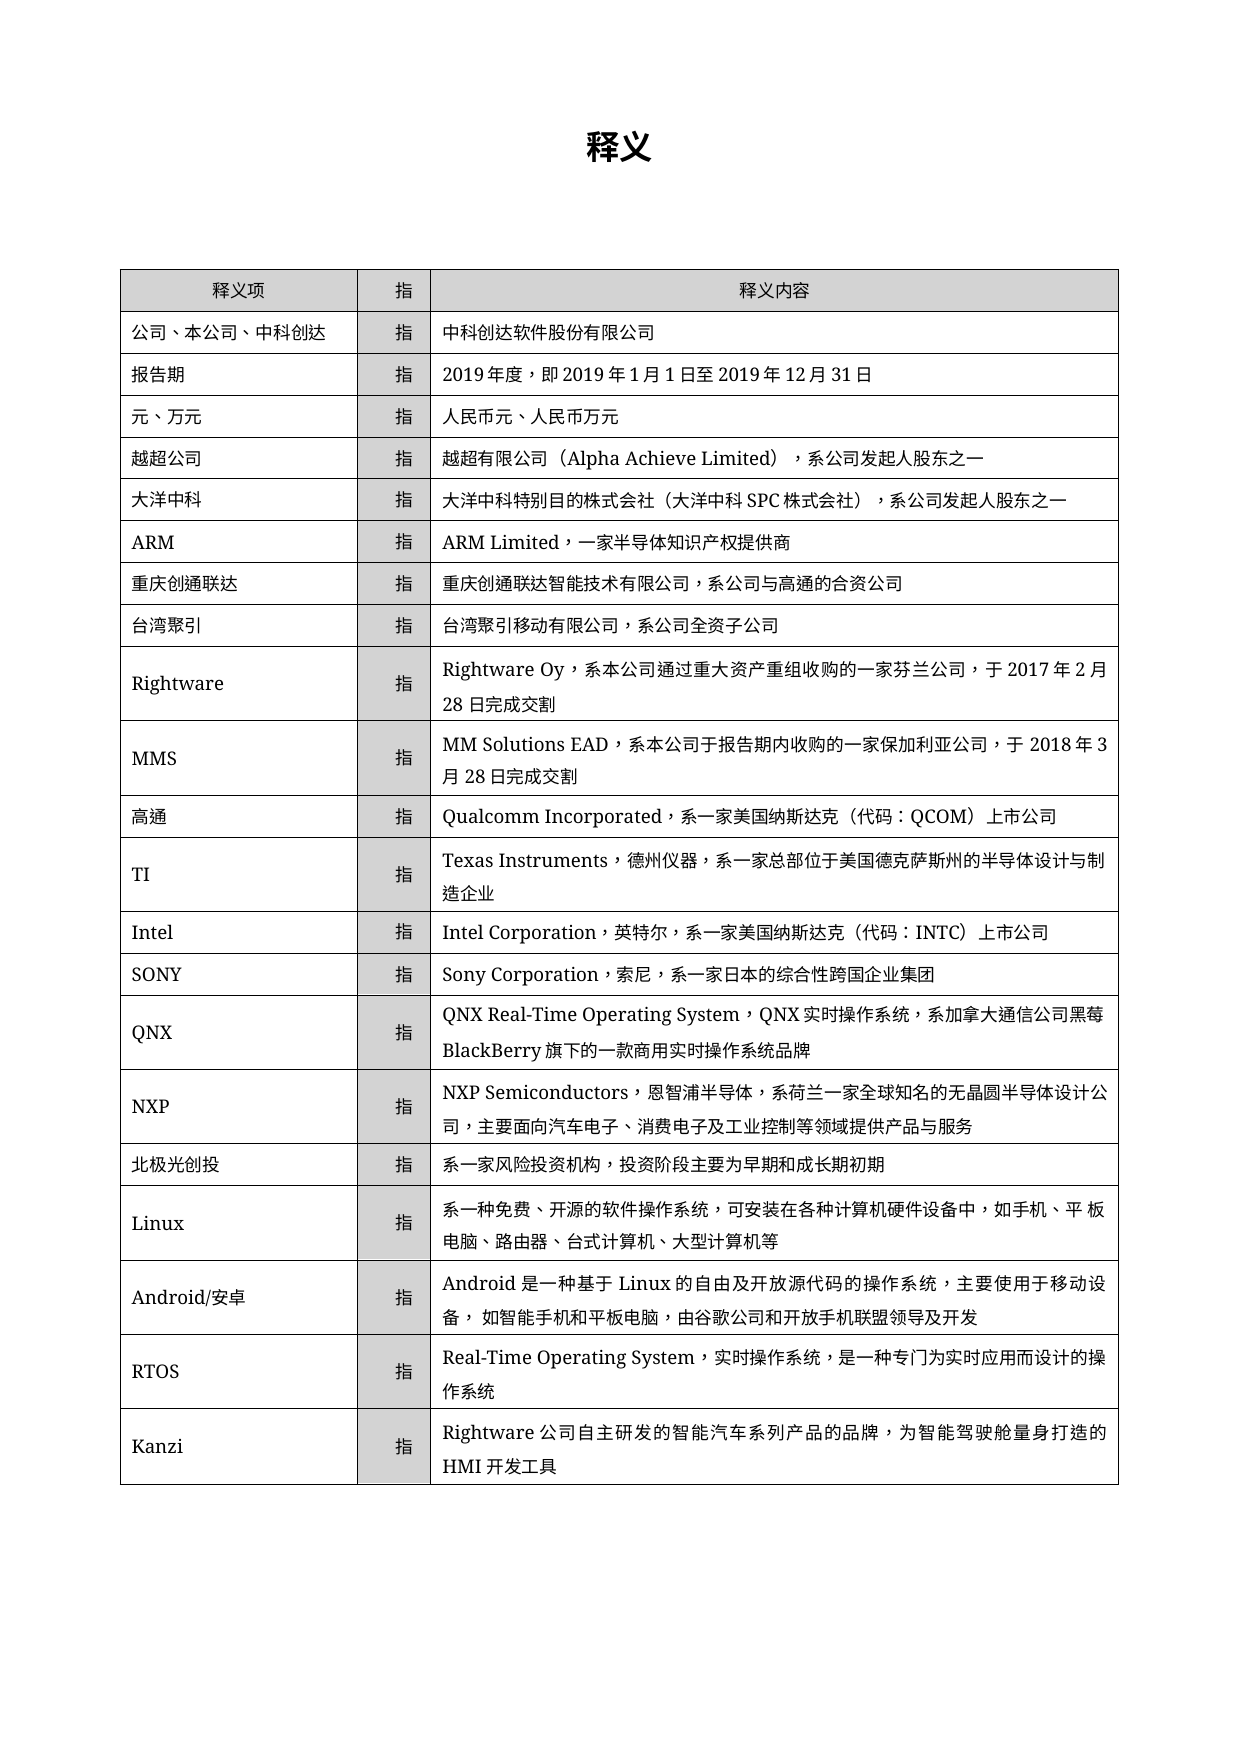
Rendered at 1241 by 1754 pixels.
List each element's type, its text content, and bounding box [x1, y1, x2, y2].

table_cell 指 [358, 396, 430, 437]
table_cell 报告期 [121, 354, 357, 395]
table_cell 指 [358, 954, 430, 994]
table_cell Sony Corporation，索尼，系一家日本的综合性跨国企业集团 [431, 954, 1118, 994]
table_cell 人民币元、人民币万元 [431, 396, 1118, 437]
table_cell 公司、本公司、中科创达 [121, 312, 357, 353]
table_cell Android是一种基于Linux的自由及开放源代码的操作系统，主要使用于移动设备， 如智能手机和平板电脑，由谷歌公司和开放手机联盟领导及开发 [431, 1261, 1118, 1334]
table_cell ARM [121, 521, 357, 562]
table_cell QNX [121, 996, 357, 1069]
table_cell 指 [358, 479, 430, 520]
table_cell 指 [358, 563, 430, 604]
table_cell 指 [358, 521, 430, 562]
table_cell 台湾聚引移动有限公司，系公司全资子公司 [431, 605, 1118, 646]
table_cell NXP [121, 1070, 357, 1143]
table_cell 中科创达软件股份有限公司 [431, 312, 1118, 353]
table_cell 指 [358, 1144, 430, 1185]
table_cell Rightware公司自主研发的智能汽车系列产品的品牌，为智能驾驶舱量身打造的HMI 开发工具 [431, 1409, 1118, 1483]
table_cell Qualcomm Incorporated，系一家美国纳斯达克（代码：QCOM）上市公司 [431, 796, 1118, 837]
table_cell 指 [358, 1335, 430, 1408]
table_cell 系一家风险投资机构，投资阶段主要为早期和成长期初期 [431, 1144, 1118, 1185]
table_cell 指 [358, 1070, 430, 1143]
table_cell 指 [358, 796, 430, 837]
table_cell 2019年度，即2019年1月1日至2019年12月31日 [431, 354, 1118, 395]
table_cell NXP Semiconductors，恩智浦半导体，系荷兰一家全球知名的无晶圆半导体设计公 司，主要面向汽车电子、消费电子及工业控制等领域提供产品与服务 [431, 1070, 1118, 1143]
table_cell Texas Instruments，德州仪器，系一家总部位于美国德克萨斯州的半导体设计与制 造企业 [431, 838, 1118, 911]
table_cell 指 [358, 1261, 430, 1334]
table_cell 指 [358, 912, 430, 953]
table_cell MMS [121, 721, 357, 795]
table_cell Intel Corporation，英特尔，系一家美国纳斯达克（代码：INTC）上市公司 [431, 912, 1118, 953]
table_cell 北极光创投 [121, 1144, 357, 1185]
table_cell 指 [358, 721, 430, 795]
table_cell Linux [121, 1186, 357, 1259]
table_header 指 [358, 270, 430, 311]
table_cell 越超公司 [121, 438, 357, 478]
table_cell 大洋中科特别目的株式会社（大洋中科SPC株式会社），系公司发起人股东之一 [431, 479, 1118, 520]
table_cell 指 [358, 605, 430, 646]
table_cell Kanzi [121, 1409, 357, 1483]
text 释义 [109, 123, 1129, 169]
table_cell 高通 [121, 796, 357, 837]
table_cell 重庆创通联达智能技术有限公司，系公司与高通的合资公司 [431, 563, 1118, 604]
table_cell RTOS [121, 1335, 357, 1408]
table_cell 指 [358, 838, 430, 911]
table_cell Rightware [121, 647, 357, 720]
table_cell 指 [358, 438, 430, 478]
table_cell 指 [358, 354, 430, 395]
table_cell 越超有限公司（Alpha Achieve Limited），系公司发起人股东之一 [431, 438, 1118, 478]
table_cell Intel [121, 912, 357, 953]
table_cell Android/安卓 [121, 1261, 357, 1334]
table_cell QNX Real-Time Operating System，QNX实时操作系统，系加拿大通信公司黑莓 BlackBerry旗下的一款商用实时操作系统品牌 [431, 996, 1118, 1069]
table_cell ARM Limited，一家半导体知识产权提供商 [431, 521, 1118, 562]
table_cell 指 [358, 996, 430, 1069]
table_cell 重庆创通联达 [121, 563, 357, 604]
table_cell 台湾聚引 [121, 605, 357, 646]
table_cell Rightware Oy，系本公司通过重大资产重组收购的一家芬兰公司，于2017年2月28 日完成交割 [431, 647, 1118, 720]
table_header 释义内容 [431, 270, 1118, 311]
table_cell TI [121, 838, 357, 911]
table_header 释义项 [121, 270, 357, 311]
table_cell 指 [358, 312, 430, 353]
table_cell SONY [121, 954, 357, 994]
table_cell MM Solutions EAD，系本公司于报告期内收购的一家保加利亚公司，于2018年3月 28日完成交割 [431, 721, 1118, 795]
table_cell 元、万元 [121, 396, 357, 437]
table_cell 指 [358, 1186, 430, 1259]
table_cell 指 [358, 647, 430, 720]
table_cell 指 [358, 1409, 430, 1483]
table_cell Real-Time Operating System，实时操作系统，是一种专门为实时应用而设计的操 作系统 [431, 1335, 1118, 1408]
table_cell 系一种免费、开源的软件操作系统，可安装在各种计算机硬件设备中，如手机、平 板电脑、路由器、台式计算机、大型计算机等 [431, 1186, 1118, 1259]
table_cell 大洋中科 [121, 479, 357, 520]
